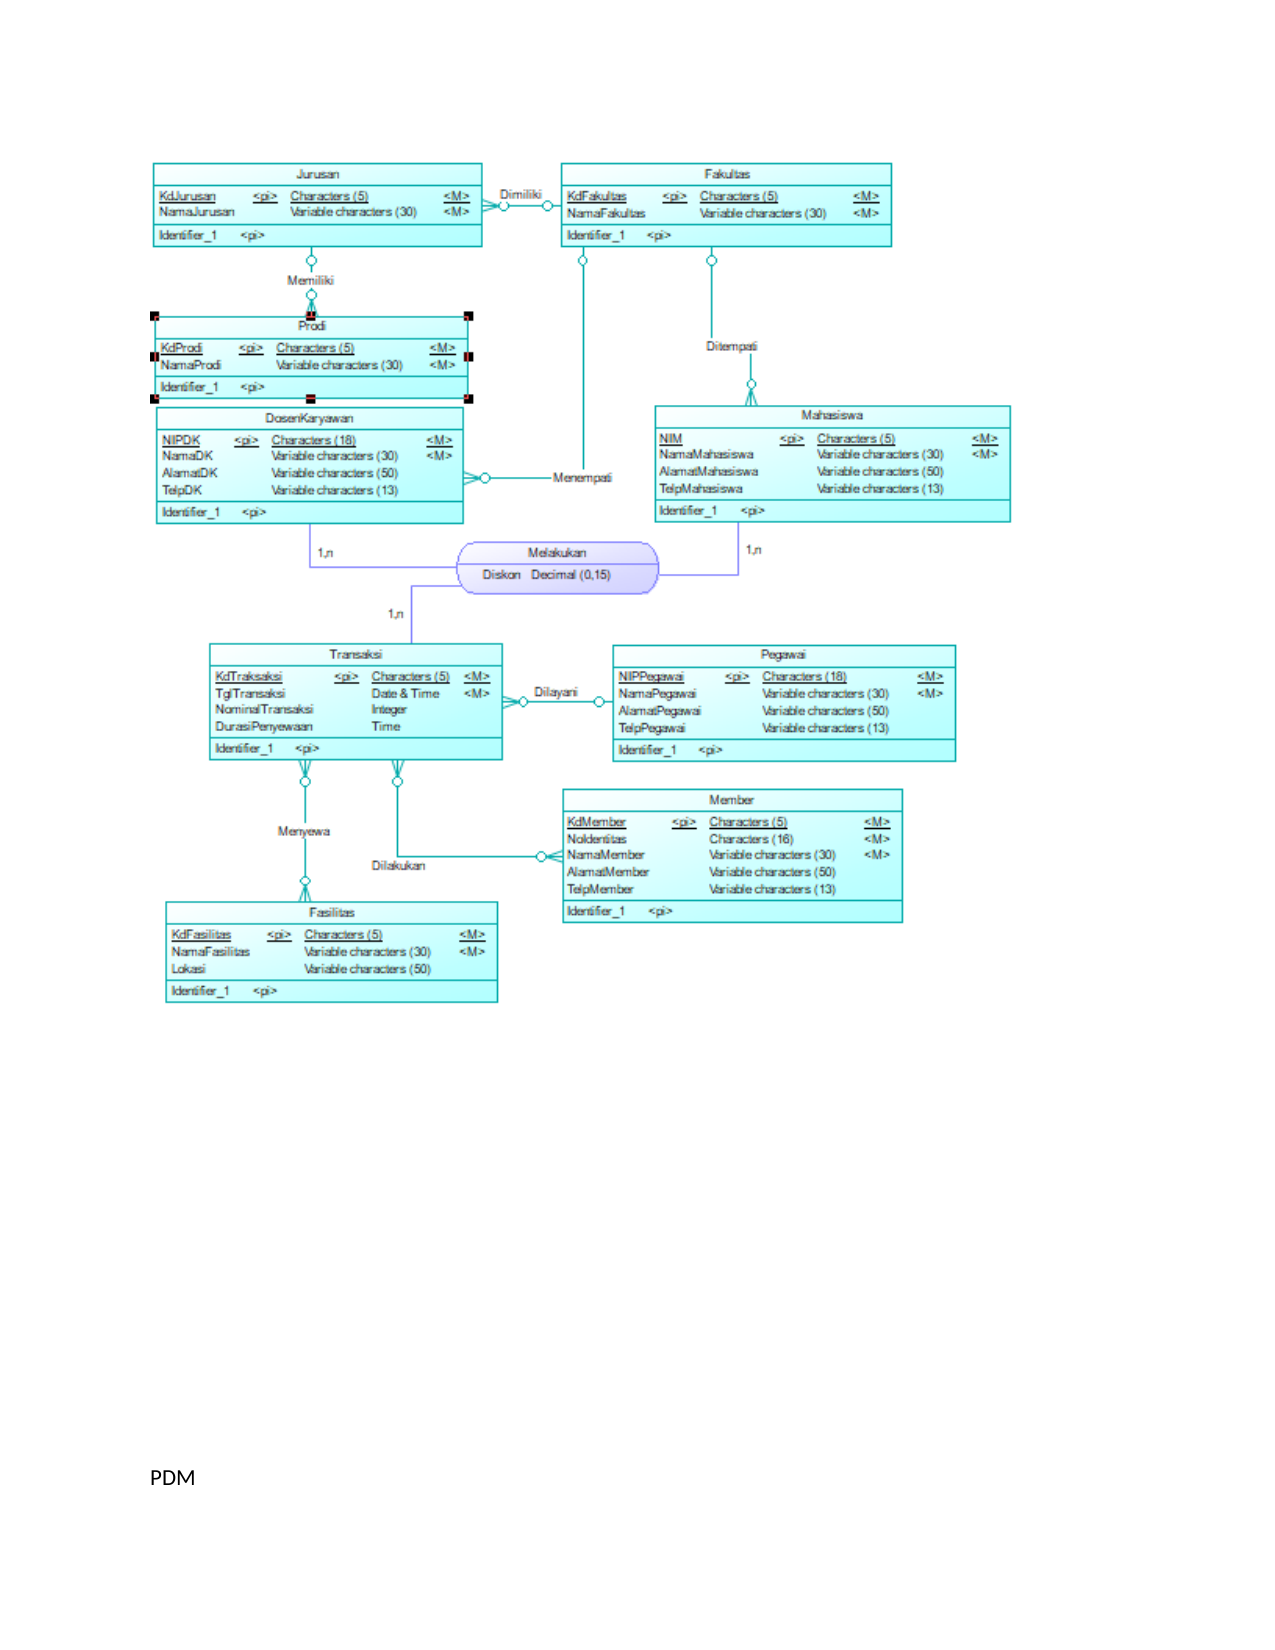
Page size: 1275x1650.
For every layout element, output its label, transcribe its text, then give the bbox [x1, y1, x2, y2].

picture [150, 150, 1016, 1022]
text PDM [150, 1463, 1125, 1491]
